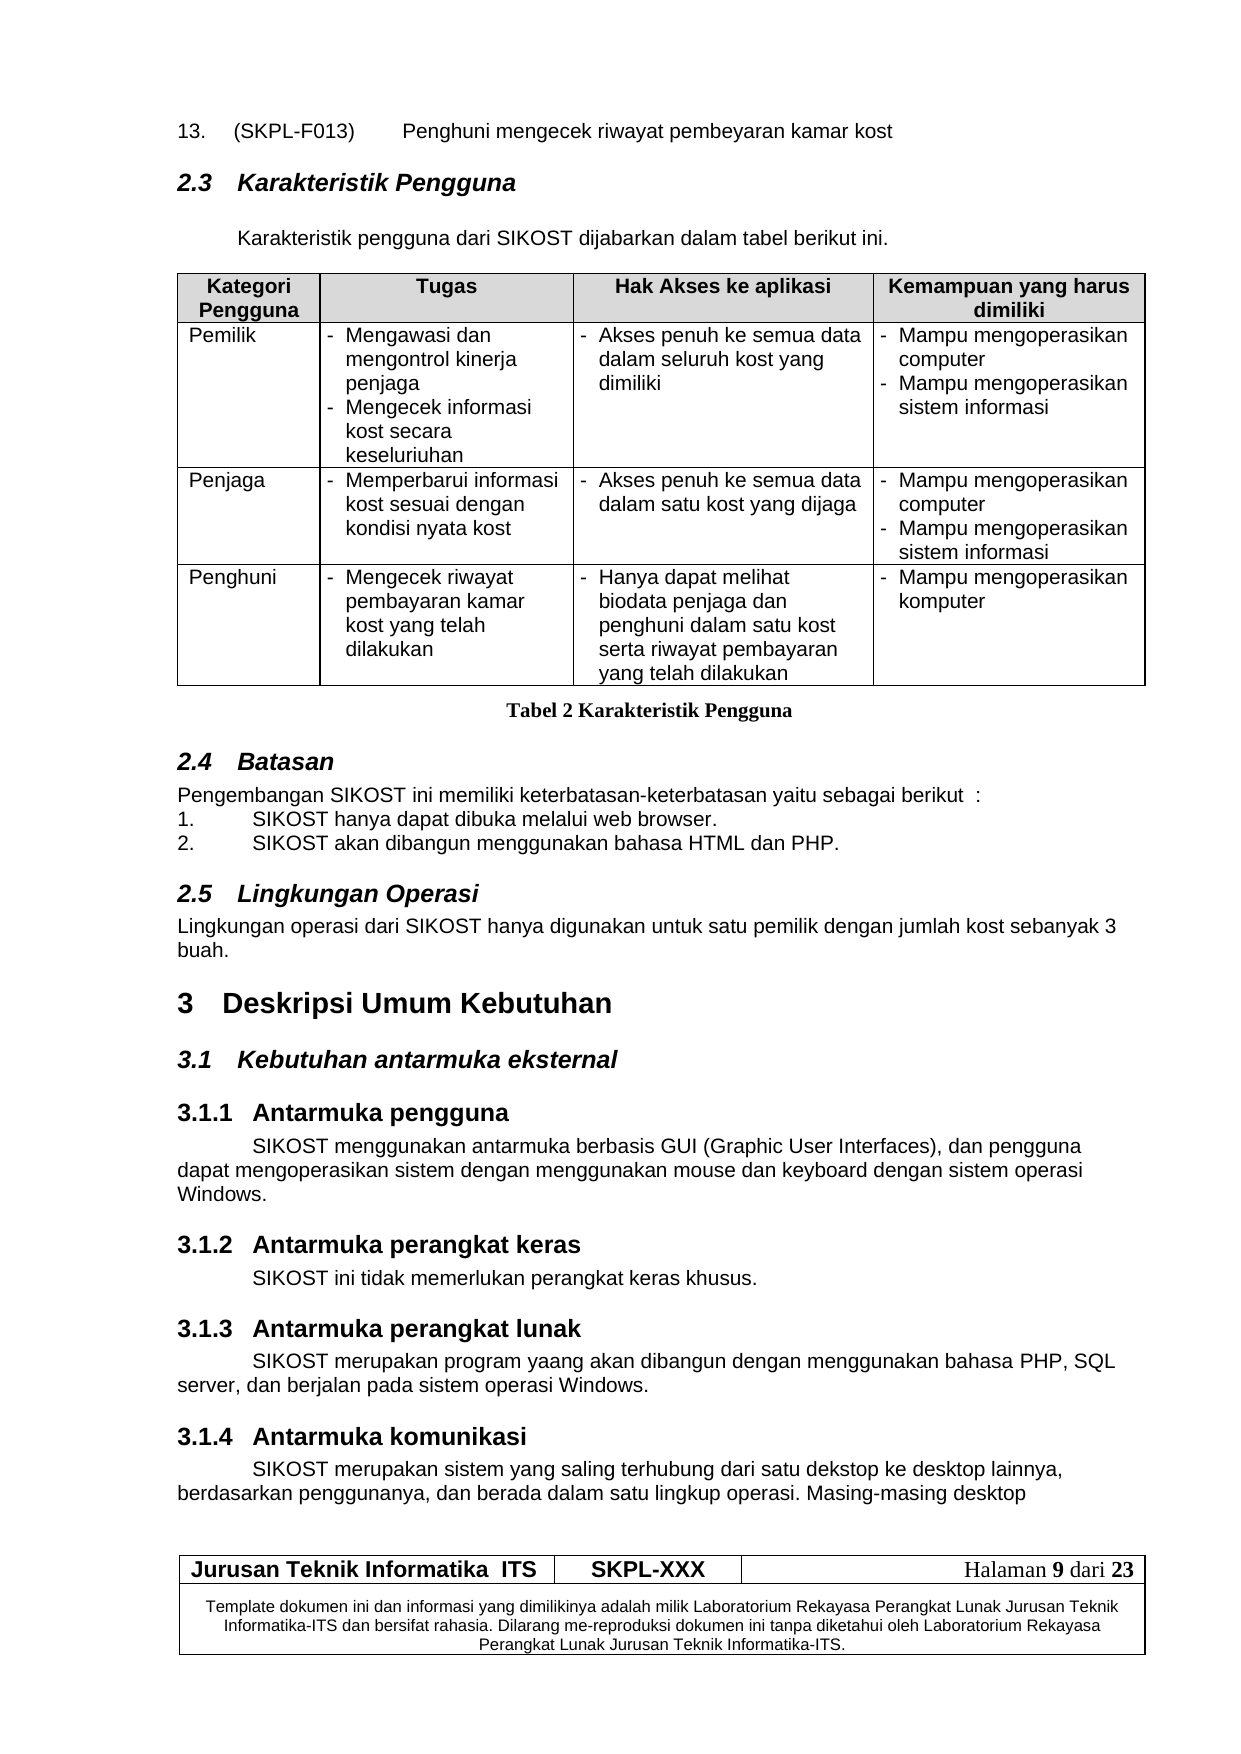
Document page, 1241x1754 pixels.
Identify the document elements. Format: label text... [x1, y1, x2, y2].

table_cell Akses penuh ke semua data dalam seluruh kost yang dimiliki [574, 323, 873, 467]
subtitle Antarmuka perangkat lunak [177, 1314, 1122, 1343]
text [177, 1457, 1122, 1505]
subtitle Karakteristik Pengguna [177, 167, 1122, 196]
list (SKPL-F013) Penghuni mengecek riwayat pembeyaran kamar kost [177, 118, 1122, 142]
table_cell Mengawasi dan mengontrol kinerja penjaga Mengecek informasi kost secara keseluriuhan [321, 323, 573, 467]
subtitle Antarmuka komunikasi [177, 1422, 1122, 1451]
table_cell Pemilik [178, 323, 319, 467]
text Lingkungan operasi dari SIKOST hanya digunakan untuk satu pemilik dengan jumlah kost sebanyak 3 buah. [177, 914, 1122, 962]
table_cell Memperbarui informasi kost sesuai dengan kondisi nyata kost [321, 468, 573, 564]
table_header Kategori Pengguna [178, 274, 319, 322]
text SIKOST menggunakan antarmuka berbasis GUI (Graphic User Interfaces), dan pengguna dapat mengoperasikan sistem dengan menggunakan mouse dan keyboard dengan sistem operasi Windows. [177, 1133, 1122, 1205]
table_header Tugas [321, 274, 573, 322]
subtitle Batasan [177, 747, 1122, 776]
text SIKOST ini tidak memerlukan perangkat keras khusus. [252, 1265, 1122, 1289]
text Karakteristik pengguna dari SIKOST dijabarkan dalam tabel berikut ini. [237, 225, 1122, 249]
text 2. SIKOST akan dibangun menggunakan bahasa HTML dan PHP. [177, 830, 1122, 854]
table_cell Mampu mengoperasikan komputer [874, 565, 1144, 685]
table_cell Akses penuh ke semua data dalam satu kost yang dijaga [574, 468, 873, 564]
table_header Hak Akses ke aplikasi [574, 274, 873, 322]
table_cell Mampu mengoperasikan computer Mampu mengoperasikan sistem informasi [874, 323, 1144, 467]
table_cell Hanya dapat melihat biodata penjaga dan penghuni dalam satu kost serta riwayat pembayaran yang telah dilakukan [574, 565, 873, 685]
subtitle Kebutuhan antarmuka eksternal [177, 1045, 1122, 1073]
table_header Kemampuan yang harus dimiliki [874, 274, 1144, 322]
table_cell Penjaga [178, 468, 319, 564]
text Pengembangan SIKOST ini memiliki keterbatasan-keterbatasan yaitu sebagai berikut : [177, 782, 1122, 806]
text SIKOST merupakan program yaang akan dibangun dengan menggunakan bahasa PHP, SQL server, dan berjalan pada sistem operasi Windows. [177, 1349, 1122, 1397]
subtitle Antarmuka pengguna [177, 1098, 1122, 1127]
table_cell Penghuni [178, 565, 319, 685]
text 1. SIKOST hanya dapat dibuka melalui web browser. [177, 806, 1122, 830]
subtitle Antarmuka perangkat keras [177, 1230, 1122, 1259]
table_cell Mampu mengoperasikan computer Mampu mengoperasikan sistem informasi [874, 468, 1144, 564]
subtitle Deskripsi Umum Kebutuhan [177, 986, 1122, 1020]
subtitle Lingkungan Operasi [177, 879, 1122, 908]
table_cell Mengecek riwayat pembayaran kamar kost yang telah dilakukan [321, 565, 573, 685]
